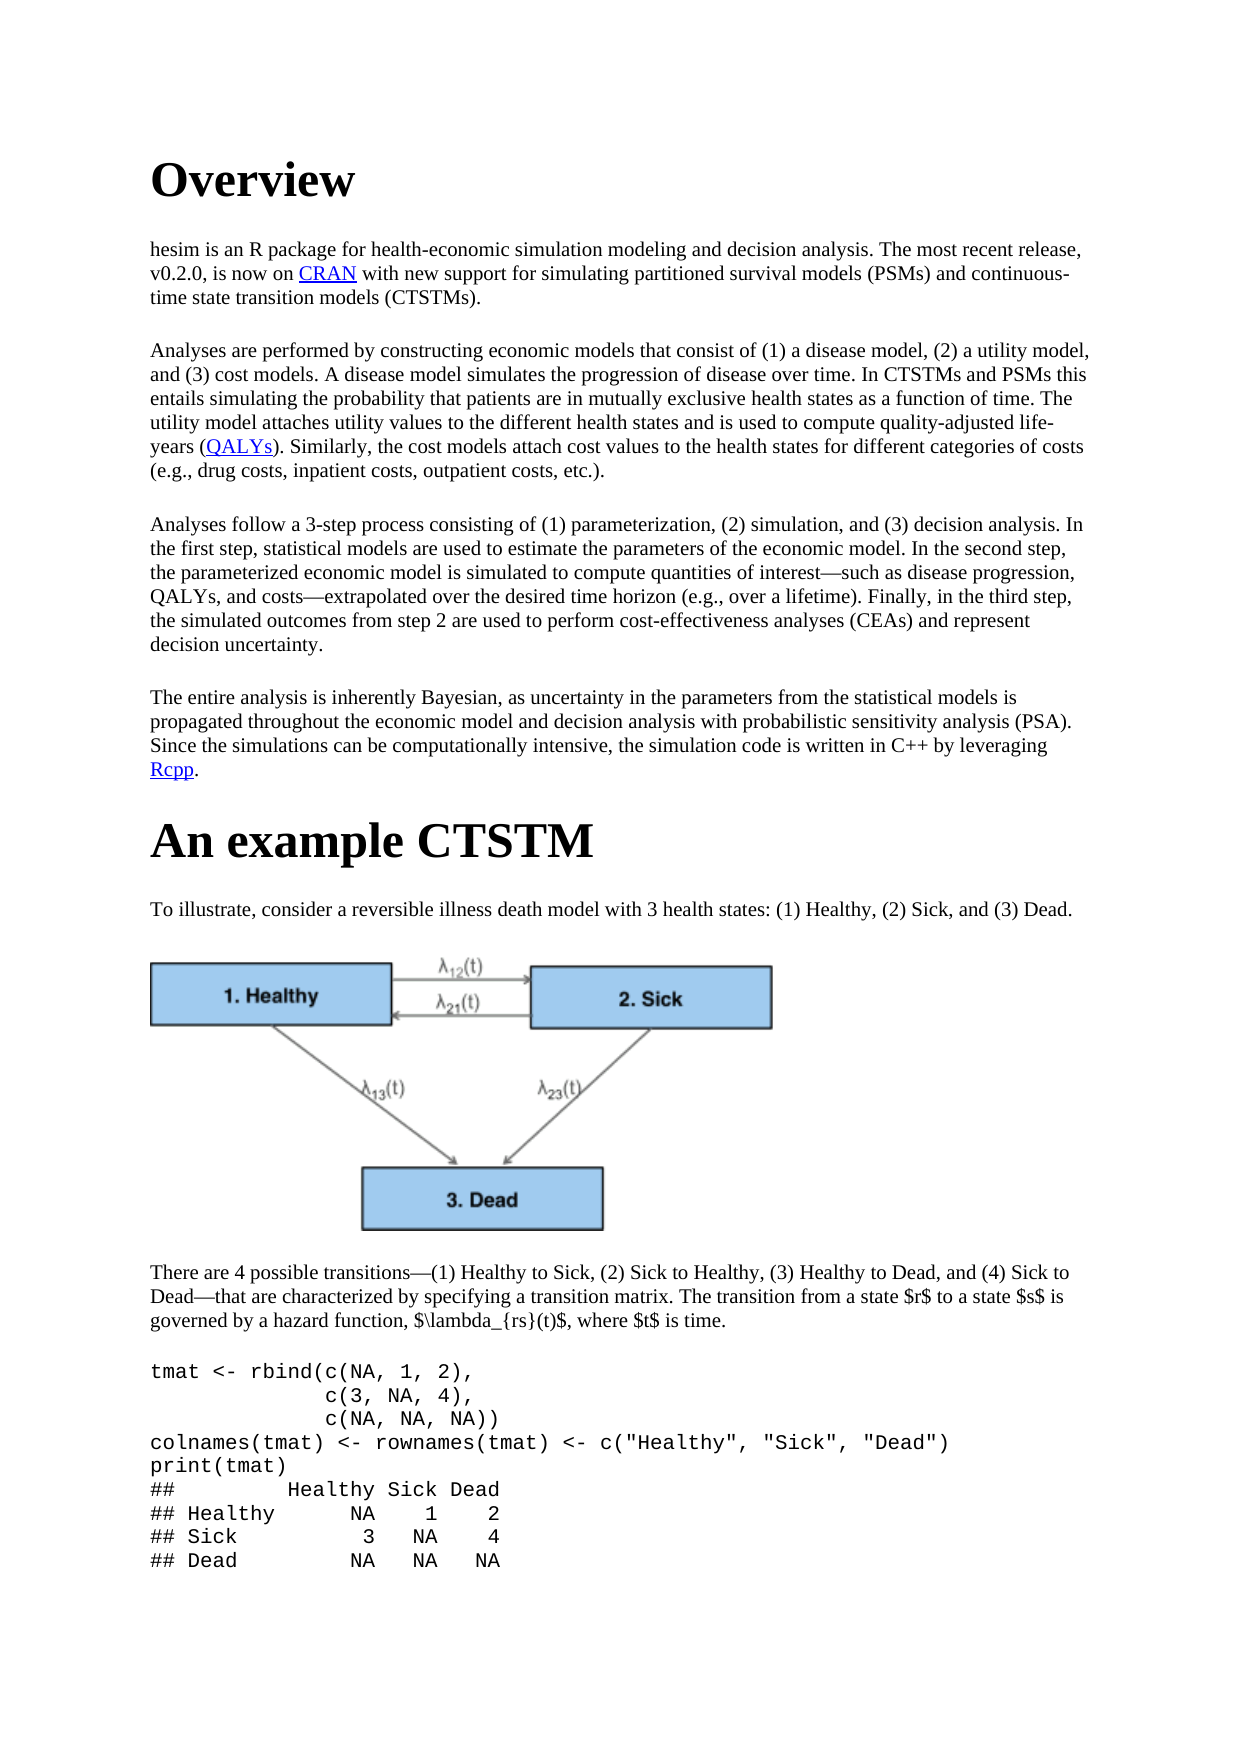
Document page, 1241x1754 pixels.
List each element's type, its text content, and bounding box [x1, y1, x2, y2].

text There are 4 possible transitions—(1) Healthy to Sick, (2) Sick to Healthy, (3) Healthy to Dead, and (4) Sick to Dead—that are characterized by specifying a transition matrix. The transition from a state $r$ to a state $s$ is governed by a hazard function, $\lambda_{rs}(t)$, where $t$ is time. [150, 1259, 1090, 1332]
text An example CTSTM [150, 811, 1090, 868]
text ## Dead NA NA NA [150, 1550, 1090, 1574]
text colnames(tmat) <- rownames(tmat) <- c("Healthy", "Sick", "Dead") [150, 1432, 1090, 1456]
text ## Healthy Sick Dead [150, 1479, 1090, 1503]
text Analyses are performed by constructing economic models that consist of (1) a disease model, (2) a utility model, and (3) cost models. A disease model simulates the progression of disease over time. In CTSTMs and PSMs this entails simulating the probability that patients are in mutually exclusive health states as a function of time. The utility model attaches utility values to the different health states and is used to compute quality-adjusted life-years (QALYs). Similarly, the cost models attach cost values to the health states for different categories of costs (e.g., drug costs, inpatient costs, outpatient costs, etc.). [150, 338, 1090, 482]
picture [150, 950, 773, 1231]
text c(3, NA, 4), [150, 1384, 1090, 1408]
text hesim is an R package for health-economic simulation modeling and decision analysis. The most recent release, v0.2.0, is now on CRAN with new support for simulating partitioned survival models (PSMs) and continuous-time state transition models (CTSTMs). [150, 237, 1090, 309]
text To illustrate, consider a reversible illness death model with 3 health states: (1) Healthy, (2) Sick, and (3) Dead. [150, 897, 1090, 921]
text tmat <- rbind(c(NA, 1, 2), [150, 1361, 1090, 1384]
text ## Healthy NA 1 2 [150, 1503, 1090, 1526]
text print(tmat) [150, 1456, 1090, 1479]
text c(NA, NA, NA)) [150, 1408, 1090, 1432]
text The entire analysis is inherently Bayesian, as uncertainty in the parameters from the statistical models is propagated throughout the economic model and decision analysis with probabilistic sensitivity analysis (PSA). Since the simulations can be computationally intensive, the simulation code is written in C++ by leveraging Rcpp. [150, 685, 1090, 781]
text Overview [150, 150, 1090, 207]
text Analyses follow a 3-step process consisting of (1) parameterization, (2) simulation, and (3) decision analysis. In the first step, statistical models are used to estimate the parameters of the economic model. In the second step, the parameterized economic model is simulated to compute quantities of interest—such as disease progression, QALYs, and costs—extrapolated over the desired time horizon (e.g., over a lifetime). Finally, in the third step, the simulated outcomes from step 2 are used to perform cost-effectiveness analyses (CEAs) and represent decision uncertainty. [150, 512, 1090, 656]
text ## Sick 3 NA 4 [150, 1526, 1090, 1550]
